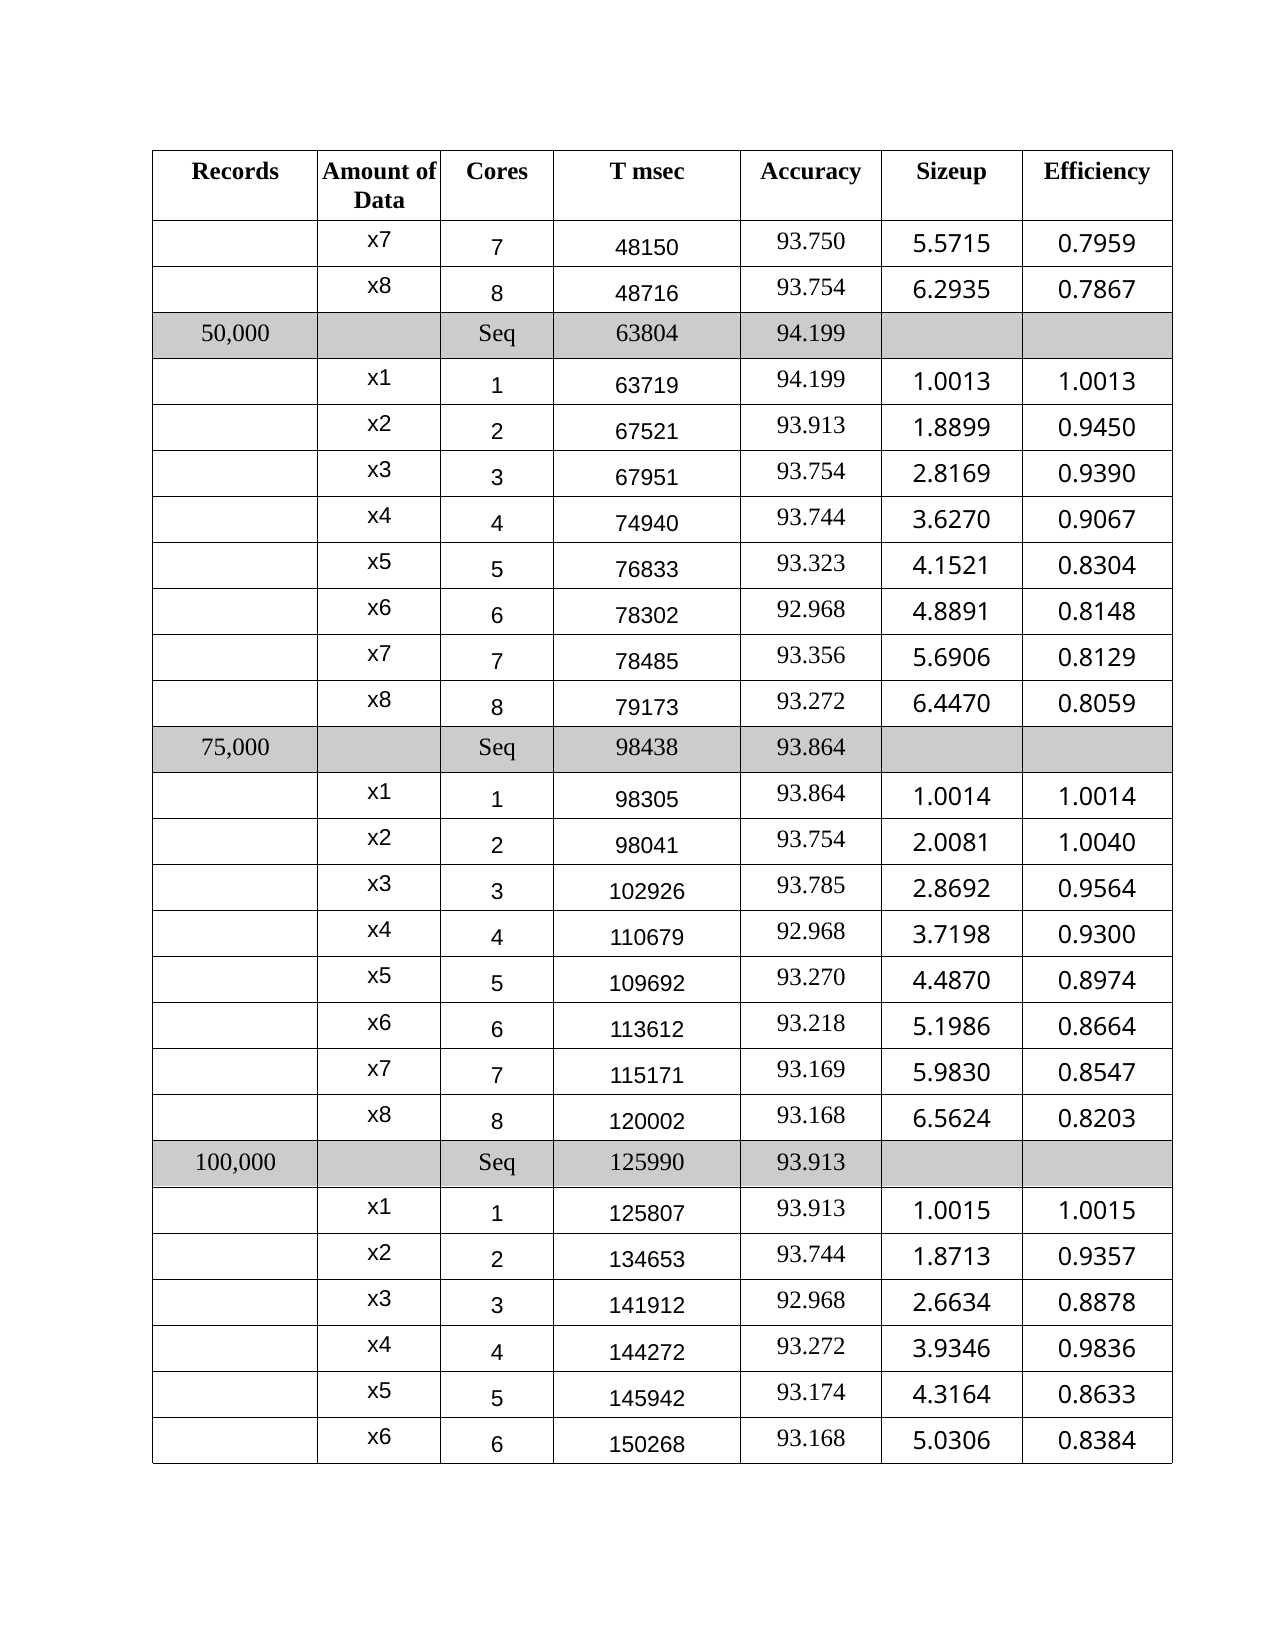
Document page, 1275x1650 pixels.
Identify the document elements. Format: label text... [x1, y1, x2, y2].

table_cell 0.9357 [1023, 1234, 1172, 1278]
table_cell 48716 [554, 267, 740, 312]
table_cell [153, 1188, 317, 1232]
table_cell 92.968 [741, 1280, 881, 1324]
table_cell x3 [318, 1280, 440, 1324]
table_cell 1.0013 [882, 359, 1022, 404]
table_cell 125990 [554, 1141, 740, 1186]
table_cell 3.7198 [882, 911, 1022, 956]
table_cell 0.8878 [1023, 1280, 1172, 1324]
table_cell x2 [318, 819, 440, 864]
table_cell Seq [441, 1141, 553, 1186]
table_cell x5 [318, 957, 440, 1002]
table_cell 6 [441, 589, 553, 634]
table_cell 0.8059 [1023, 681, 1172, 726]
table_cell 6 [441, 1418, 553, 1463]
table_cell 98305 [554, 773, 740, 818]
table_cell 78485 [554, 635, 740, 680]
table_cell 1 [441, 1188, 553, 1232]
table_cell 100,000 [153, 1141, 317, 1186]
table_cell 145942 [554, 1372, 740, 1417]
table_cell x4 [318, 1326, 440, 1371]
table_cell x1 [318, 773, 440, 818]
table_cell 1 [441, 359, 553, 404]
table_cell [153, 267, 317, 312]
table_cell 93.754 [741, 267, 881, 312]
table_cell 144272 [554, 1326, 740, 1371]
table_cell 75,000 [153, 727, 317, 772]
table_cell 0.8547 [1023, 1049, 1172, 1094]
table_cell 5 [441, 957, 553, 1002]
table_cell 3 [441, 865, 553, 910]
table_cell 1.0014 [1023, 773, 1172, 818]
table_cell [1023, 1141, 1172, 1186]
table_cell [153, 1049, 317, 1094]
table_cell x1 [318, 1188, 440, 1232]
table_cell 6.2935 [882, 267, 1022, 312]
table_cell 92.968 [741, 589, 881, 634]
table_cell 93.174 [741, 1372, 881, 1417]
table_cell 94.199 [741, 313, 881, 358]
table_cell 63804 [554, 313, 740, 358]
table_cell [1023, 313, 1172, 358]
table_cell [153, 957, 317, 1002]
table_cell x8 [318, 1095, 440, 1140]
table_cell 2.6634 [882, 1280, 1022, 1324]
table_header Accuracy [741, 151, 881, 219]
table_cell 7 [441, 221, 553, 266]
table_cell 0.7867 [1023, 267, 1172, 312]
table_cell 93.785 [741, 865, 881, 910]
table_cell 93.218 [741, 1003, 881, 1048]
table_cell 1.8899 [882, 405, 1022, 450]
table_cell 93.913 [741, 1188, 881, 1232]
table_cell 0.8148 [1023, 589, 1172, 634]
table_cell 0.8633 [1023, 1372, 1172, 1417]
table_cell 5 [441, 543, 553, 588]
table_cell [153, 221, 317, 266]
table_cell x8 [318, 681, 440, 726]
table_cell 0.9836 [1023, 1326, 1172, 1371]
table_cell 4.3164 [882, 1372, 1022, 1417]
table_cell 93.168 [741, 1418, 881, 1463]
table_cell x3 [318, 451, 440, 496]
table_cell 63719 [554, 359, 740, 404]
table_cell [153, 911, 317, 956]
table_cell 93.169 [741, 1049, 881, 1094]
table_header Cores [441, 151, 553, 219]
table_cell 4.1521 [882, 543, 1022, 588]
table_cell [153, 681, 317, 726]
table_cell 5.9830 [882, 1049, 1022, 1094]
table_cell 5.1986 [882, 1003, 1022, 1048]
table_cell [153, 589, 317, 634]
table_cell Seq [441, 313, 553, 358]
table_cell 93.864 [741, 727, 881, 772]
table_cell 76833 [554, 543, 740, 588]
table_cell 1.0015 [1023, 1188, 1172, 1232]
table_cell 93.754 [741, 819, 881, 864]
table_cell 1 [441, 773, 553, 818]
table_cell 74940 [554, 497, 740, 542]
table_cell [153, 1095, 317, 1140]
table_cell [153, 773, 317, 818]
table_cell 2 [441, 1234, 553, 1278]
table_cell 5.5715 [882, 221, 1022, 266]
table_cell [882, 727, 1022, 772]
table_cell 0.9300 [1023, 911, 1172, 956]
table_cell [153, 1280, 317, 1324]
table_cell 93.356 [741, 635, 881, 680]
table_cell x3 [318, 865, 440, 910]
table_cell 0.8129 [1023, 635, 1172, 680]
table_cell 4 [441, 497, 553, 542]
table_cell x7 [318, 221, 440, 266]
table_cell 93.864 [741, 773, 881, 818]
table_cell 109692 [554, 957, 740, 1002]
table_cell 93.913 [741, 1141, 881, 1186]
table_cell x6 [318, 1003, 440, 1048]
table_cell 102926 [554, 865, 740, 910]
table_cell x2 [318, 1234, 440, 1278]
table_cell 150268 [554, 1418, 740, 1463]
table_cell 0.8304 [1023, 543, 1172, 588]
table_cell [153, 451, 317, 496]
table_cell 92.968 [741, 911, 881, 956]
table_cell [153, 635, 317, 680]
table_cell 4.8891 [882, 589, 1022, 634]
table_cell 1.0013 [1023, 359, 1172, 404]
table_cell x4 [318, 497, 440, 542]
table_cell x2 [318, 405, 440, 450]
table_cell 93.754 [741, 451, 881, 496]
table_cell 8 [441, 681, 553, 726]
table_cell 1.0015 [882, 1188, 1022, 1232]
table_cell 0.8974 [1023, 957, 1172, 1002]
table_cell 5.0306 [882, 1418, 1022, 1463]
table_cell 2 [441, 405, 553, 450]
table_cell 5 [441, 1372, 553, 1417]
table_cell x5 [318, 543, 440, 588]
table_cell 3 [441, 1280, 553, 1324]
table_cell 1.0040 [1023, 819, 1172, 864]
table_cell 98438 [554, 727, 740, 772]
table_cell [153, 865, 317, 910]
table_cell 8 [441, 267, 553, 312]
table_cell 93.744 [741, 497, 881, 542]
table_cell [153, 497, 317, 542]
table_cell 141912 [554, 1280, 740, 1324]
table_cell 120002 [554, 1095, 740, 1140]
table_cell x8 [318, 267, 440, 312]
table_cell 0.9067 [1023, 497, 1172, 542]
table_cell 93.272 [741, 1326, 881, 1371]
table_cell 6 [441, 1003, 553, 1048]
table_cell x7 [318, 1049, 440, 1094]
table_cell 93.270 [741, 957, 881, 1002]
table_cell 8 [441, 1095, 553, 1140]
table_cell [153, 1326, 317, 1371]
table_cell x5 [318, 1372, 440, 1417]
table_cell 98041 [554, 819, 740, 864]
table_header Records [153, 151, 317, 219]
table_cell 134653 [554, 1234, 740, 1278]
table_cell [153, 405, 317, 450]
table_cell 48150 [554, 221, 740, 266]
table_cell 93.323 [741, 543, 881, 588]
table_cell 78302 [554, 589, 740, 634]
table_cell 6.5624 [882, 1095, 1022, 1140]
table_cell 0.7959 [1023, 221, 1172, 266]
table_cell 0.8384 [1023, 1418, 1172, 1463]
table_header Sizeup [882, 151, 1022, 219]
table_header Amount of Data [318, 151, 440, 219]
table_cell 4 [441, 1326, 553, 1371]
table_cell [153, 543, 317, 588]
table_cell 0.9450 [1023, 405, 1172, 450]
table_cell 125807 [554, 1188, 740, 1232]
table_header T msec [554, 151, 740, 219]
table_cell 94.199 [741, 359, 881, 404]
table_cell 110679 [554, 911, 740, 956]
table_cell 1.8713 [882, 1234, 1022, 1278]
table_cell 115171 [554, 1049, 740, 1094]
table_cell 5.6906 [882, 635, 1022, 680]
table_cell 2.0081 [882, 819, 1022, 864]
table_cell 0.9390 [1023, 451, 1172, 496]
table_cell [318, 727, 440, 772]
table_cell [318, 313, 440, 358]
table_cell [153, 1418, 317, 1463]
table_cell 0.8203 [1023, 1095, 1172, 1140]
table_cell x1 [318, 359, 440, 404]
table_cell x7 [318, 635, 440, 680]
table_cell 2.8692 [882, 865, 1022, 910]
table_cell 113612 [554, 1003, 740, 1048]
table_cell 79173 [554, 681, 740, 726]
table_cell [882, 1141, 1022, 1186]
table_cell 1.0014 [882, 773, 1022, 818]
table_cell [153, 819, 317, 864]
table_cell [318, 1141, 440, 1186]
table_cell 0.9564 [1023, 865, 1172, 910]
table_cell 3.9346 [882, 1326, 1022, 1371]
table_cell x6 [318, 1418, 440, 1463]
table_cell 3.6270 [882, 497, 1022, 542]
table_cell 0.8664 [1023, 1003, 1172, 1048]
table_cell 50,000 [153, 313, 317, 358]
table_cell 93.913 [741, 405, 881, 450]
table_cell 7 [441, 1049, 553, 1094]
table_cell 67951 [554, 451, 740, 496]
table_cell 7 [441, 635, 553, 680]
table_cell [1023, 727, 1172, 772]
table_cell 3 [441, 451, 553, 496]
table_cell x4 [318, 911, 440, 956]
table_cell Seq [441, 727, 553, 772]
table_cell 93.744 [741, 1234, 881, 1278]
table_cell [153, 359, 317, 404]
table_cell 6.4470 [882, 681, 1022, 726]
table_cell [153, 1003, 317, 1048]
table_cell x6 [318, 589, 440, 634]
table_cell 93.272 [741, 681, 881, 726]
table_cell 4 [441, 911, 553, 956]
table_cell [153, 1234, 317, 1278]
table_cell [882, 313, 1022, 358]
table_cell 2 [441, 819, 553, 864]
table_cell 2.8169 [882, 451, 1022, 496]
table_cell [153, 1372, 317, 1417]
table_cell 4.4870 [882, 957, 1022, 1002]
table_header Efficiency [1023, 151, 1172, 219]
table_cell 93.750 [741, 221, 881, 266]
table_cell 67521 [554, 405, 740, 450]
table_cell 93.168 [741, 1095, 881, 1140]
